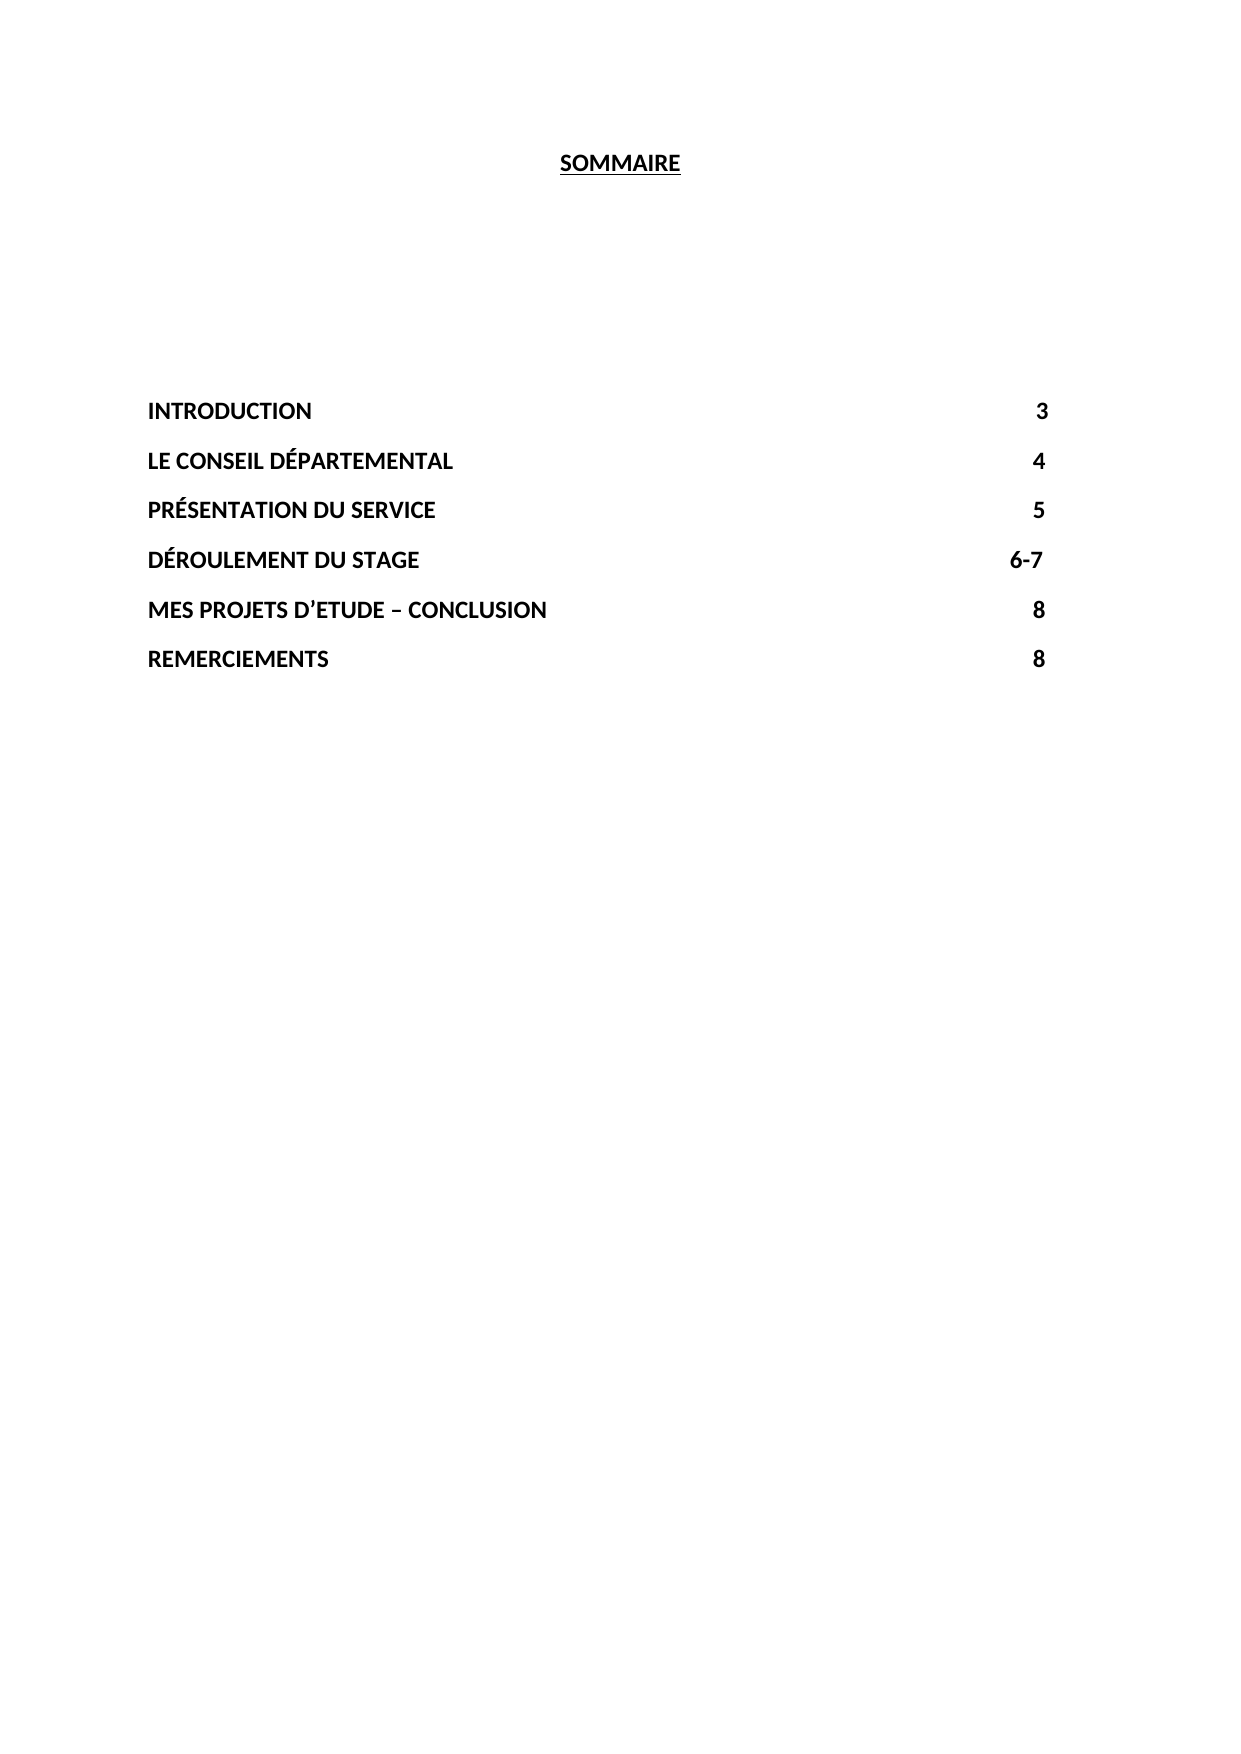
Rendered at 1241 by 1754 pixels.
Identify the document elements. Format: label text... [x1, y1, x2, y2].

text INTRODUCTION 3 [148, 396, 1093, 426]
text REMERCIEMENTS 8 [148, 643, 1093, 674]
text PRÉSENTATION DU SERVICE 5 [148, 495, 1093, 525]
text MES PROJETS D’ETUDE – CONCLUSION 8 [148, 594, 1093, 624]
text DÉROULEMENT DU STAGE 6-7 [148, 544, 1093, 575]
text LE CONSEIL DÉPARTEMENTAL 4 [148, 445, 1093, 476]
text SOMMAIRE [148, 148, 1093, 178]
